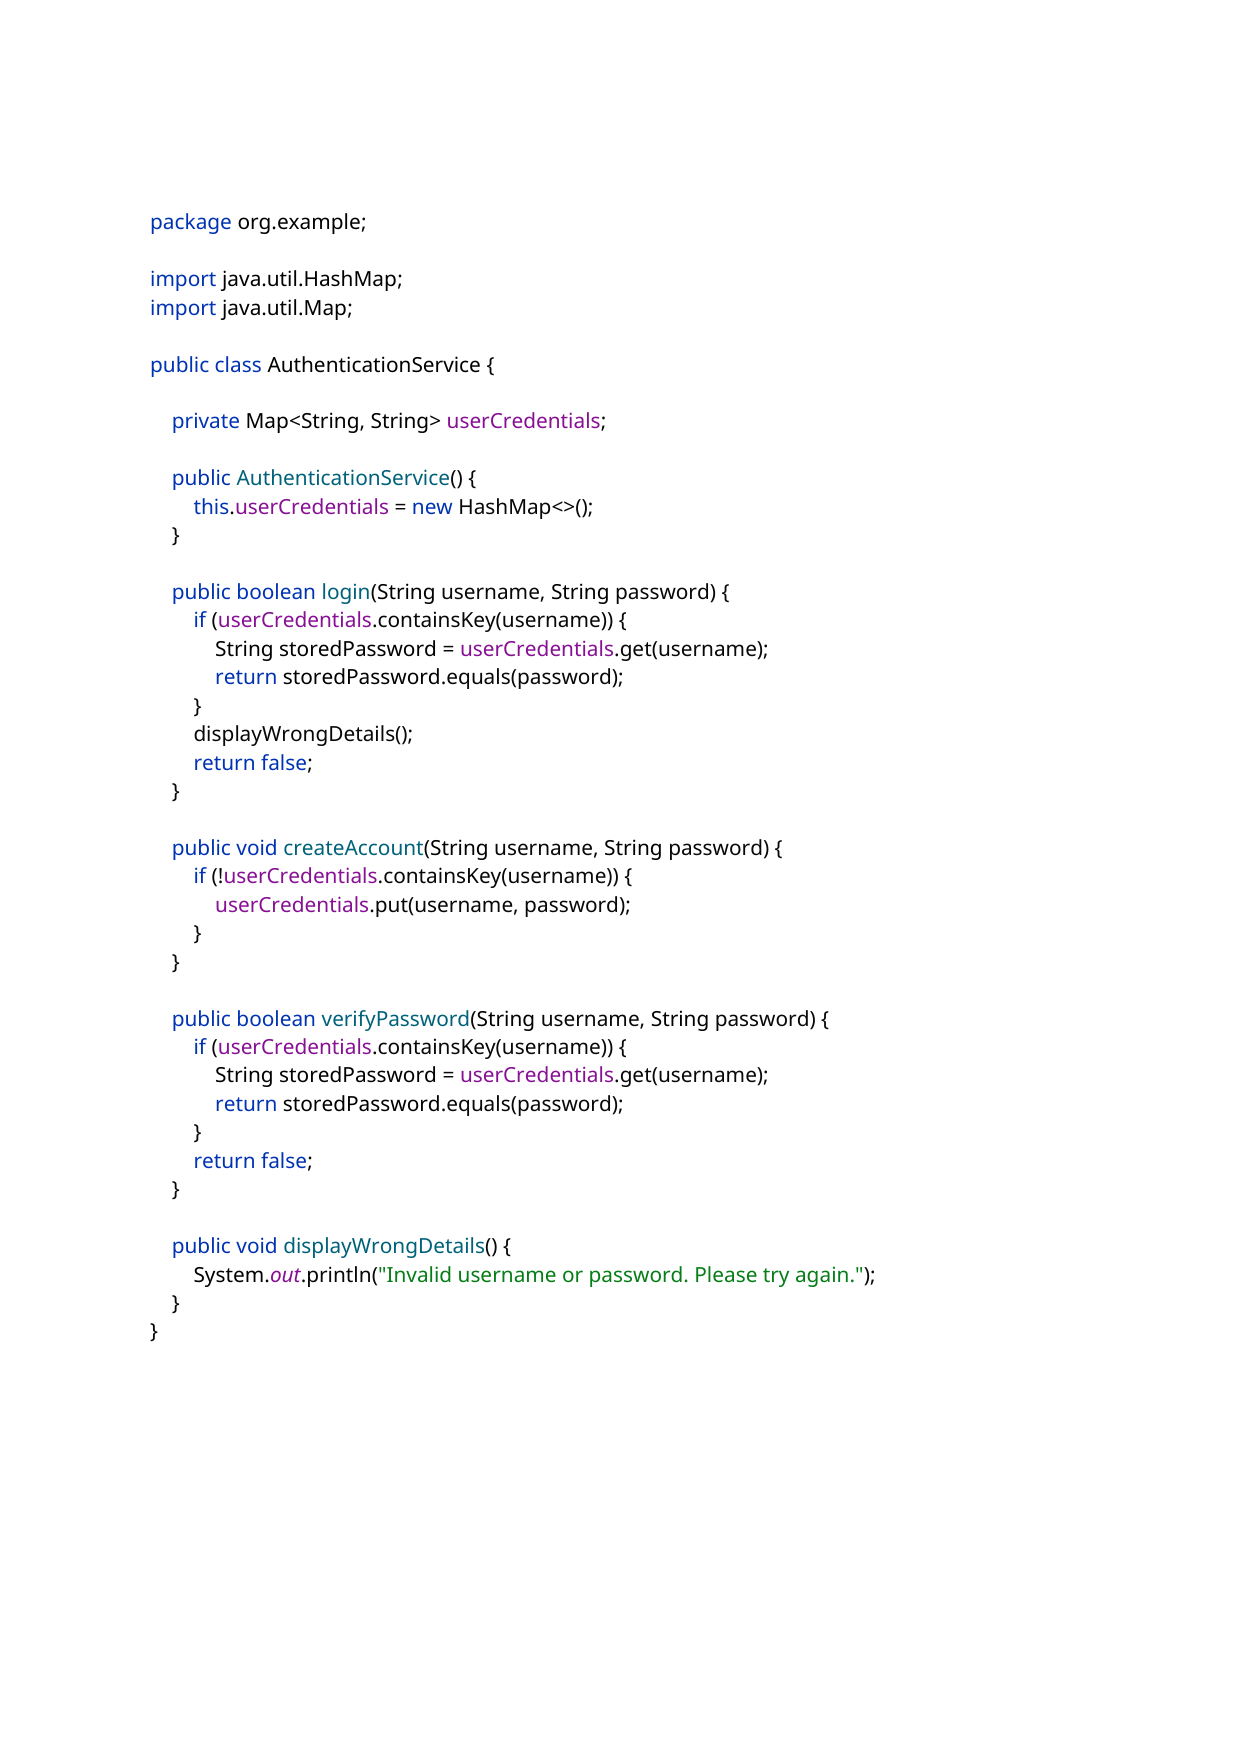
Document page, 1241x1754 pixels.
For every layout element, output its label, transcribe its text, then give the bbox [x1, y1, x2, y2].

text package org.example; import java.util.HashMap; import java.util.Map; public class AuthenticationService { private Map<String, String> userCredentials; public AuthenticationService() { this.userCredentials = new HashMap<>(); } public boolean login(String username, String password) { if (userCredentials.containsKey(username)) { String storedPassword = userCredentials.get(username); return storedPassword.equals(password); } displayWrongDetails(); return false; } public void createAccount(String username, String password) { if (!userCredentials.containsKey(username)) { userCredentials.put(username, password); } } public boolean verifyPassword(String username, String password) { if (userCredentials.containsKey(username)) { String storedPassword = userCredentials.get(username); return storedPassword.equals(password); } return false; } public void displayWrongDetails() { System.out.println("Invalid username or password. Please try again."); } } [150, 207, 1090, 1345]
